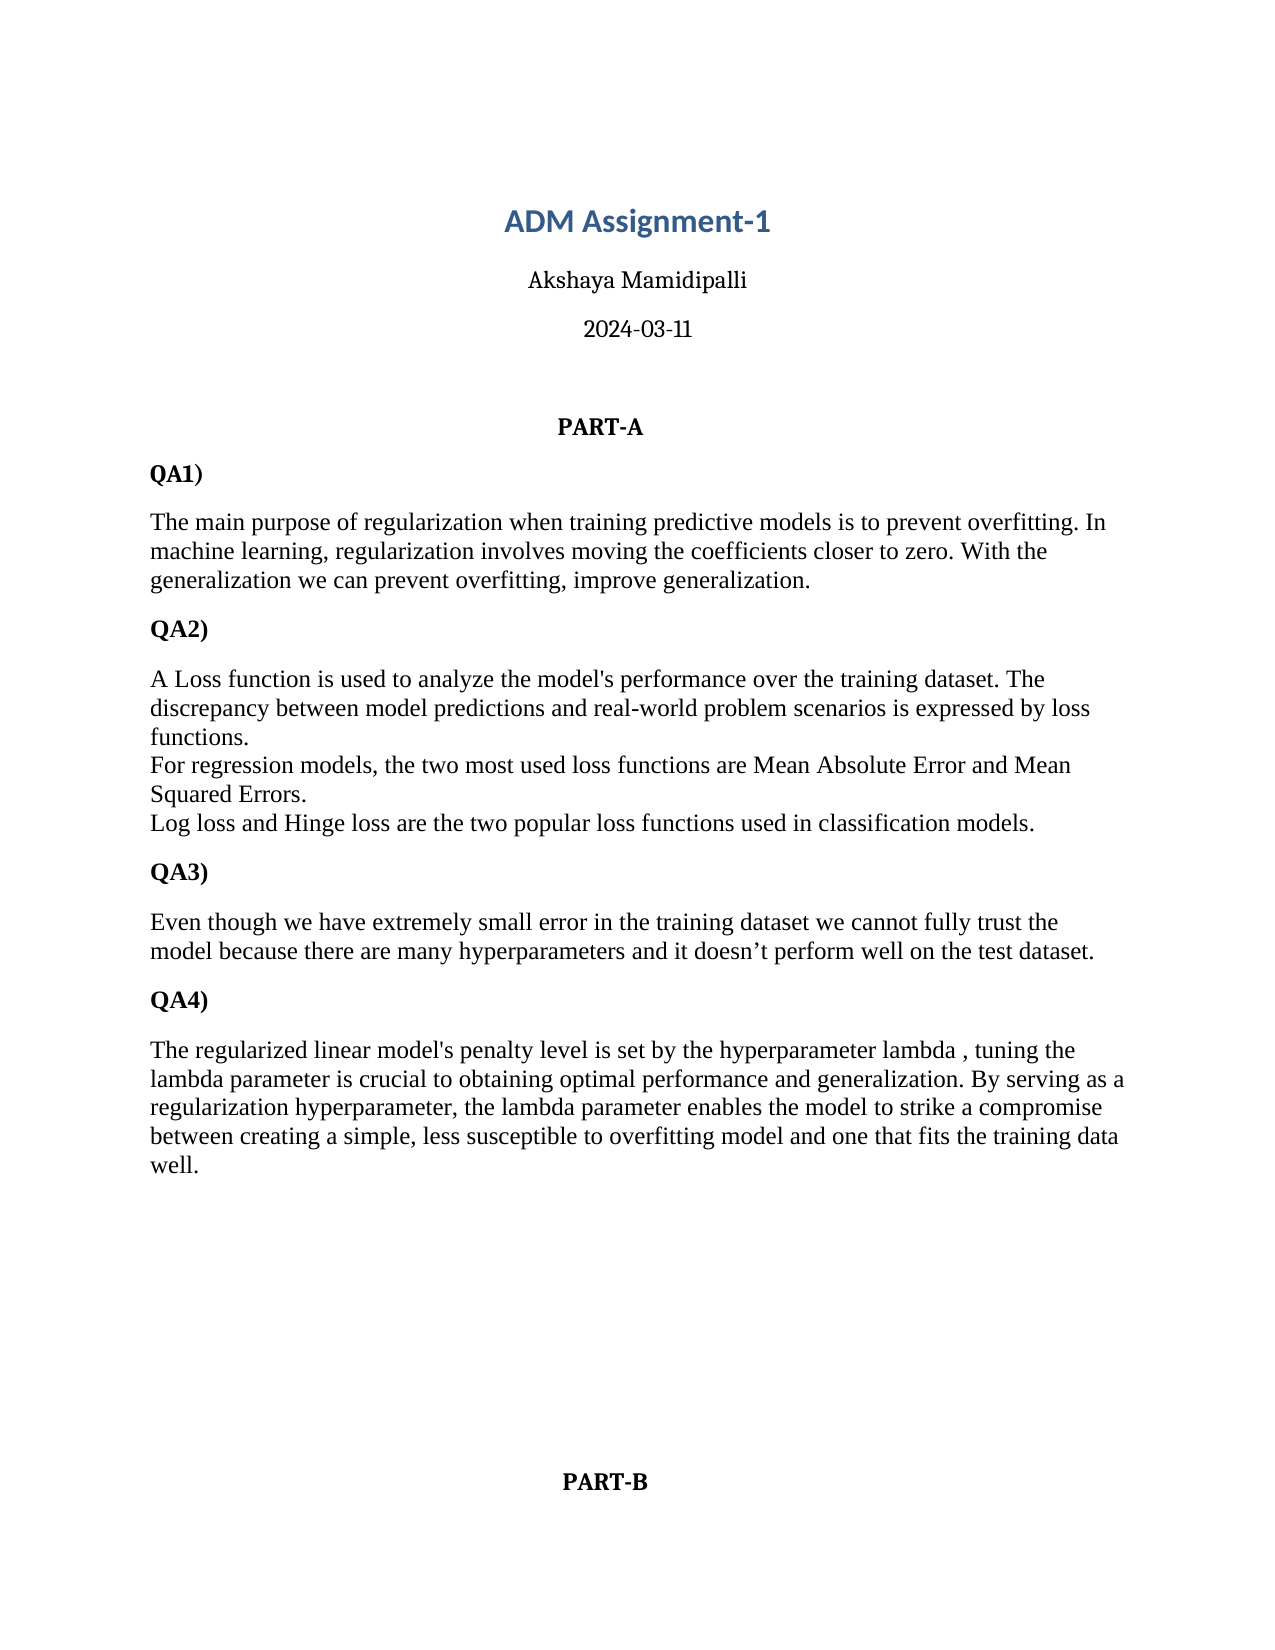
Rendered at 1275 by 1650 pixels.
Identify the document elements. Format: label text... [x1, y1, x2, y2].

text PART-A [150, 412, 1125, 441]
text QA2) [150, 614, 1125, 643]
text QA4) [150, 985, 1125, 1014]
text QA1) [150, 460, 1125, 489]
text Even though we have extremely small error in the training dataset we cannot fully trust the model because there are many hyperparameters and it doesn’t perform well on the test dataset. [150, 907, 1125, 964]
text Akshaya Mamidipalli [150, 266, 1125, 294]
text A Loss function is used to analyze the model's performance over the training dataset. The discrepancy between model predictions and real-world problem scenarios is expressed by loss functions. For regression models, the two most used loss functions are Mean Absolute Error and Mean Squared Errors. Log loss and Hinge loss are the two popular loss functions used in classification models. [150, 664, 1125, 837]
text 2024-03-11 [150, 315, 1125, 344]
text QA3) [150, 857, 1125, 886]
title ADM Assignment-1 [150, 200, 1125, 241]
text The main purpose of regularization when training predictive models is to prevent overfitting. In machine learning, regularization involves moving the coefficients closer to zero. With the generalization we can prevent overfitting, improve generalization. [150, 507, 1125, 594]
text The regularized linear model's penalty level is set by the hyperparameter lambda , tuning the lambda parameter is crucial to obtaining optimal performance and generalization. By serving as a regularization hyperparameter, the lambda parameter enables the model to strike a compromise between creating a simple, less susceptible to overfitting model and one that fits the training data well. [150, 1035, 1125, 1179]
text PART-B [150, 1468, 1125, 1497]
